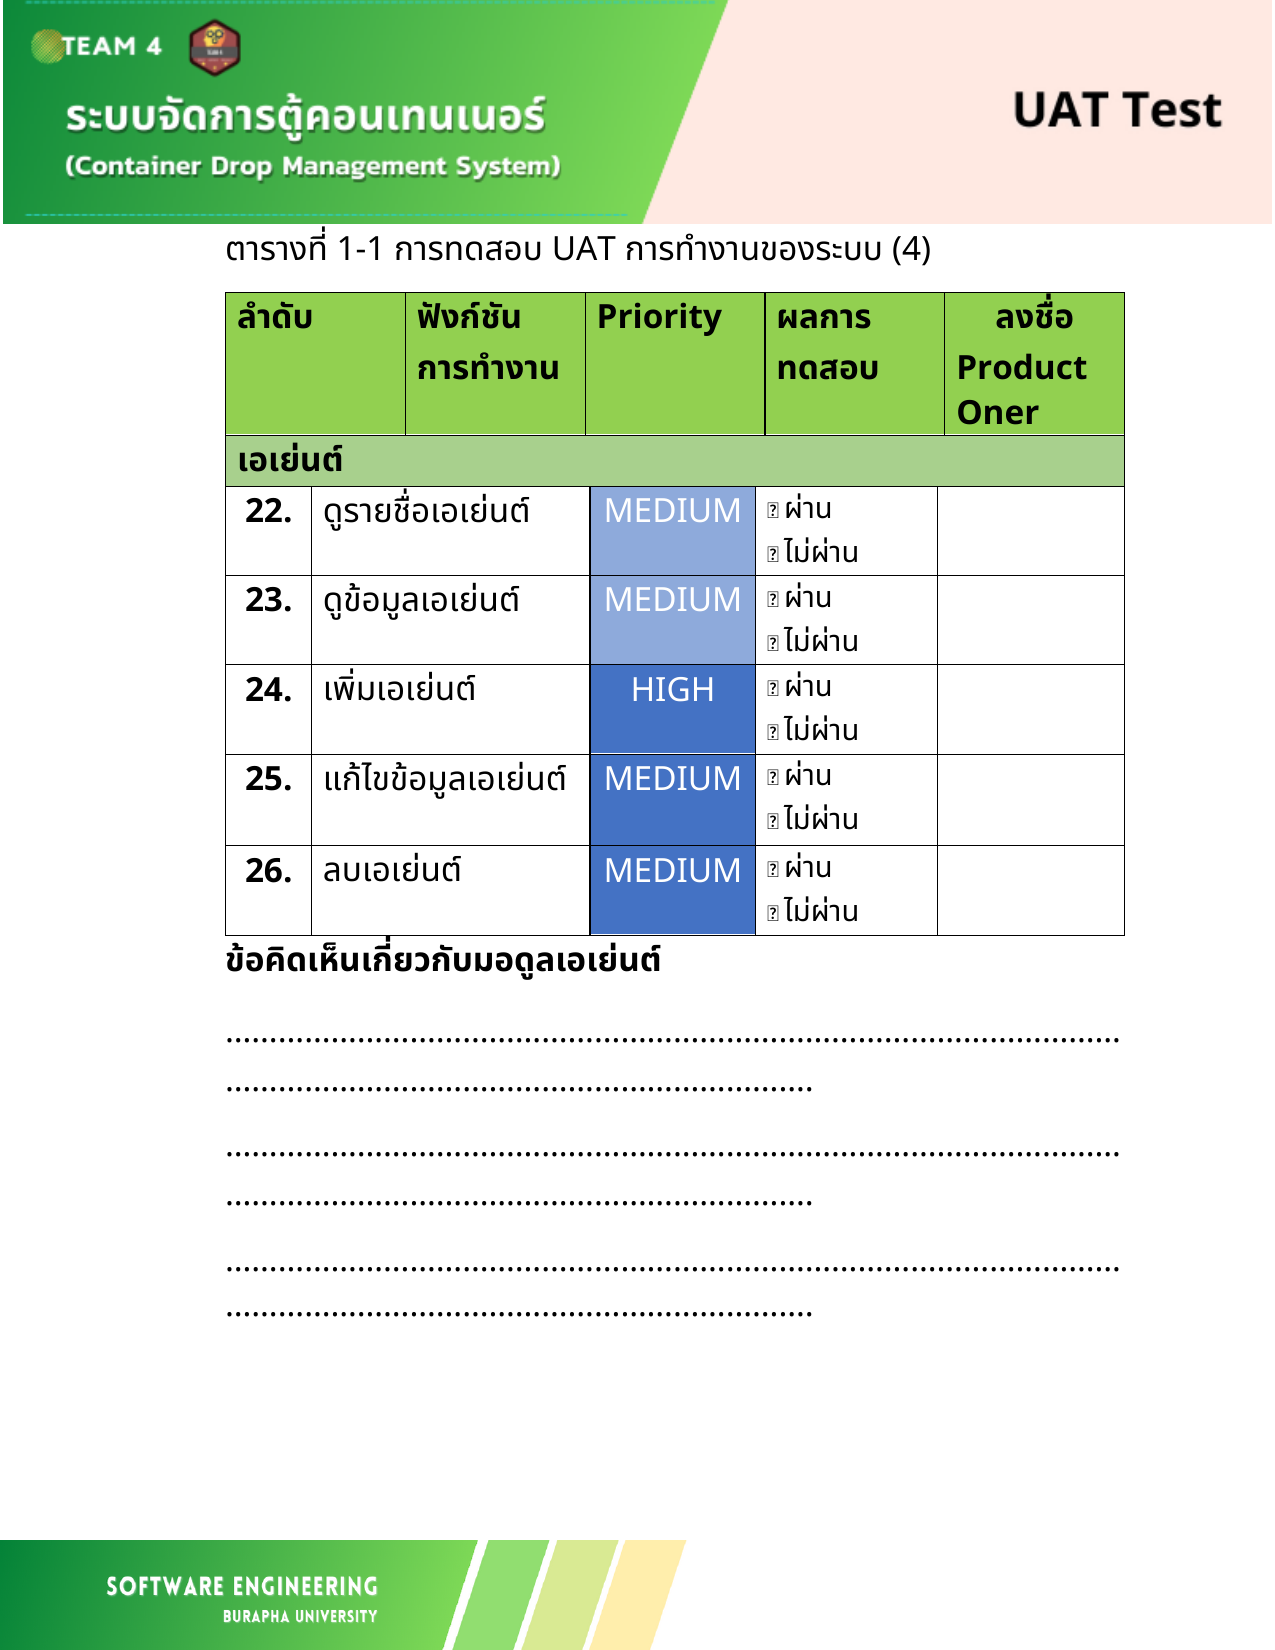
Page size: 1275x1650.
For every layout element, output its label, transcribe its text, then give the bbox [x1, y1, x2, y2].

table_cell [938, 846, 1124, 934]
table_cell HIGH [591, 665, 755, 753]
table_cell ดูข้อมูลเอเย่นต์ [312, 576, 589, 664]
table_header ฟังก์ชันการทำงาน [406, 293, 585, 434]
table_cell [938, 576, 1124, 664]
table_cell ดูรายชื่อเอเย่นต์ [312, 487, 589, 575]
table_cell MEDIUM [591, 576, 755, 664]
picture [3, 0, 1272, 224]
table_cell ลบเอเย่นต์ [312, 846, 589, 934]
table_cell เอเย่นต์ [226, 436, 1124, 486]
table_cell  ผ่าน  ไม่ผ่าน [756, 487, 937, 575]
picture [0, 1540, 1275, 1650]
table_cell  ผ่าน  ไม่ผ่าน [756, 755, 937, 845]
table_cell MEDIUM [591, 487, 755, 575]
table_cell [938, 665, 1124, 753]
table_cell  ผ่าน  ไม่ผ่าน [756, 576, 937, 664]
table_header ลำดับ [226, 293, 405, 434]
table_cell 22. [226, 487, 311, 575]
table_cell 26. [226, 846, 311, 934]
table_cell  ผ่าน  ไม่ผ่าน [756, 665, 937, 753]
text ……………………………………………………………………………………………………………………………………………………. [225, 1007, 1125, 1101]
text ……………………………………………………………………………………………………………………………………………………. [225, 1236, 1125, 1327]
text ข้อคิดเห็นเกี่ยวกับมอดูลเอเย่นต์ [225, 936, 1125, 986]
table_cell [938, 487, 1124, 575]
text ตารางที่ 1-1 การทดสอบ UAT การทำงานของระบบ (4) [225, 225, 1125, 276]
text ……………………………………………………………………………………………………………………………………………………. [225, 1121, 1125, 1216]
table_header ผลการทดสอบ [766, 293, 944, 434]
table_cell 24. [226, 665, 311, 753]
table_cell 25. [226, 755, 311, 845]
table_cell [938, 755, 1124, 845]
table_header Priority [586, 293, 764, 434]
table_cell 23. [226, 576, 311, 664]
table_header ลงชื่อ Product Oner [945, 293, 1124, 434]
table_cell แก้ไขข้อมูลเอเย่นต์ [312, 755, 589, 845]
table_cell MEDIUM [591, 755, 755, 845]
table_cell MEDIUM [591, 846, 755, 934]
table_cell  ผ่าน  ไม่ผ่าน [756, 846, 937, 934]
table_cell เพิ่มเอเย่นต์ [312, 665, 589, 753]
